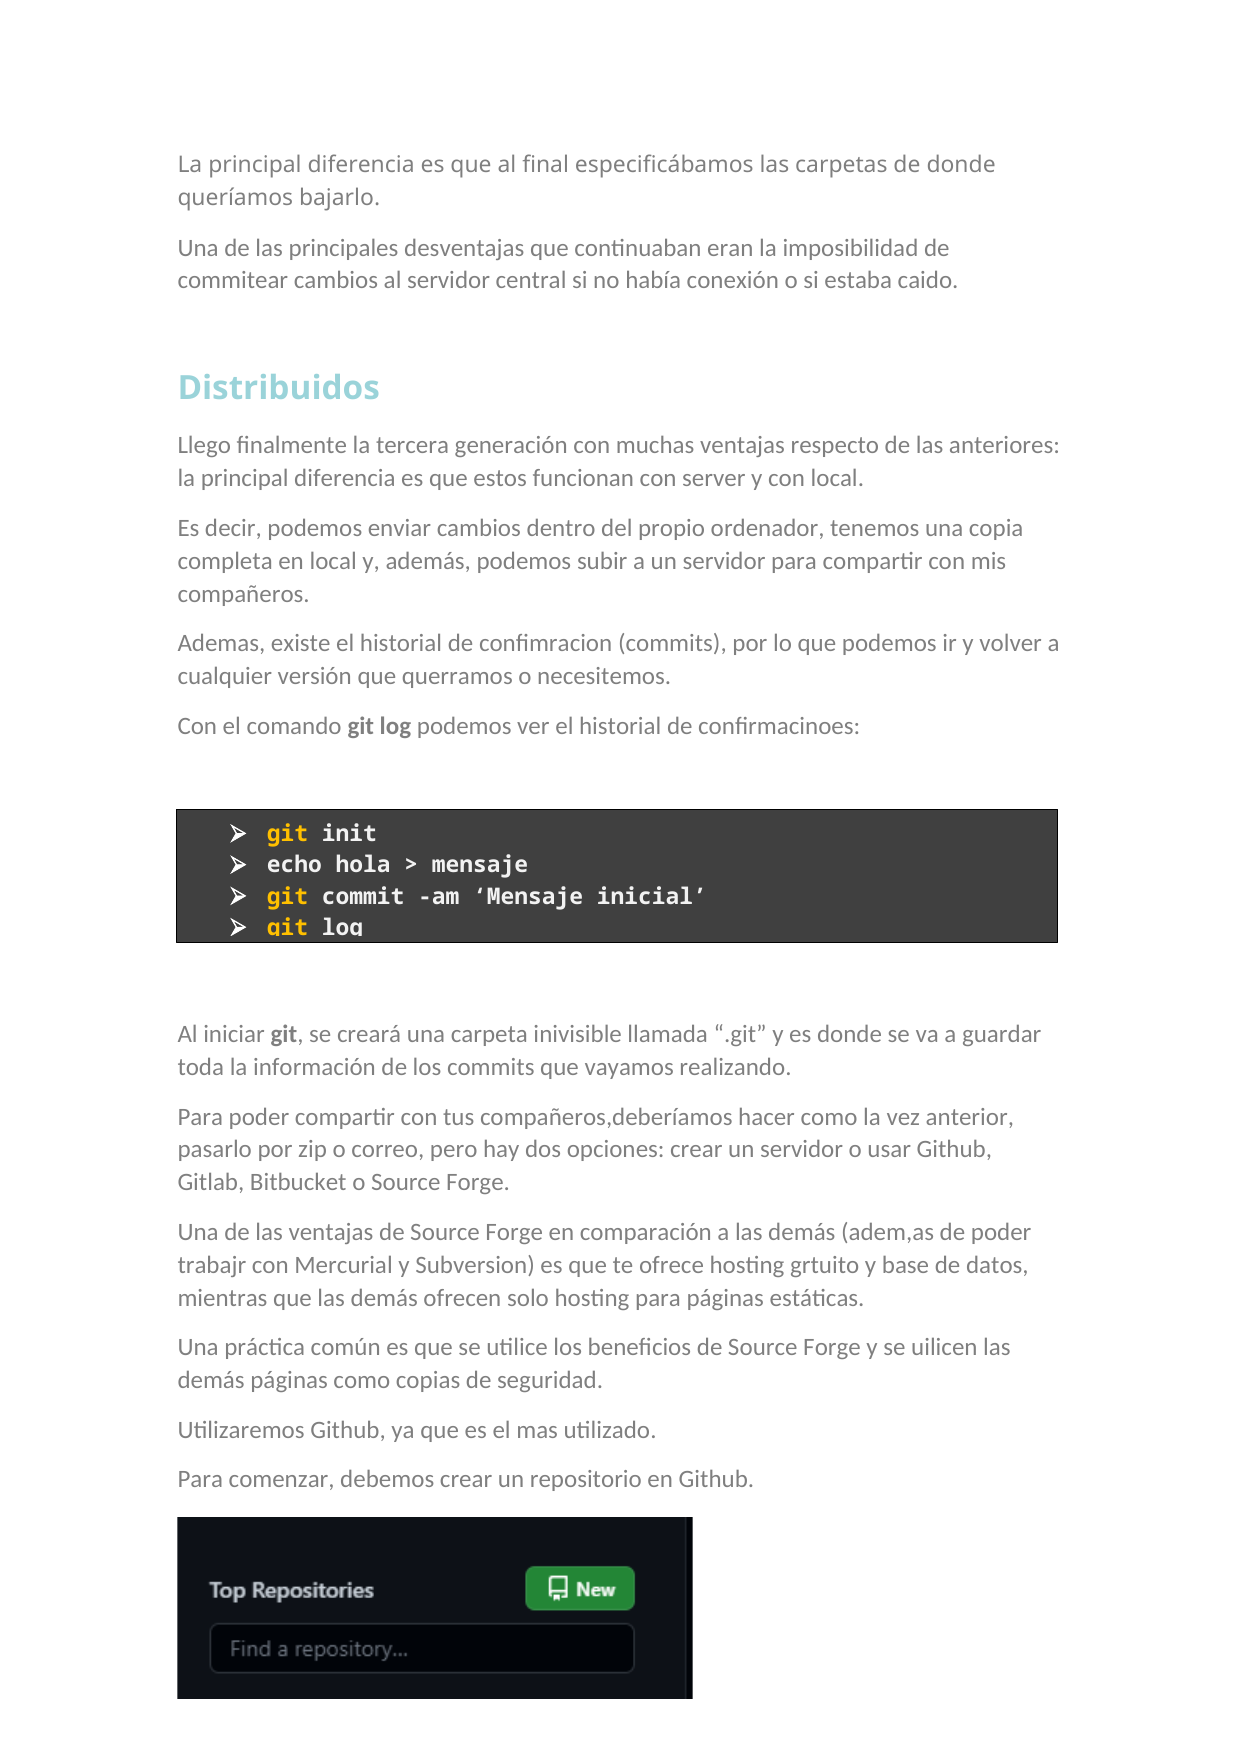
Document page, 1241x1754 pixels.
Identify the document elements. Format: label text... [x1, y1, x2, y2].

text Para comenzar, debemos crear un repositorio en Github. [177, 1464, 1063, 1494]
text Ademas, existe el historial de confimracion (commits), por lo que podemos ir y volver a cualquier versión que querramos o necesitemos. [177, 627, 1063, 691]
text Con el comando git log podemos ver el historial de confirmacinoes: [177, 710, 1063, 740]
text Utilizaremos Github, ya que es el mas utilizado. [177, 1414, 1063, 1444]
text Una práctica común es que se utilice los beneficios de Source Forge y se uilicen las demás páginas como copias de seguridad. [177, 1332, 1063, 1395]
text Llego finalmente la tercera generación con muchas ventajas respecto de las anteriores: la principal diferencia es que estos funcionan con server y con local. [177, 429, 1063, 493]
text Para poder compartir con tus compañeros,deberíamos hacer como la vez anterior, pasarlo por zip o correo, pero hay dos opciones: crear un servidor o usar Github, Gitlab, Bitbucket o Source Forge. [177, 1101, 1063, 1197]
text La principal diferencia es que al final especificábamos las carpetas de donde queríamos bajarlo. [177, 148, 1063, 213]
picture [177, 1517, 693, 1699]
text Una de las principales desventajas que continuaban eran la imposibilidad de commitear cambios al servidor central si no había conexión o si estaba caido. [177, 232, 1063, 295]
text Una de las ventajas de Source Forge en comparación a las demás (adem,as de poder trabajr con Mercurial y Subversion) es que te ofrece hosting grtuito y base de datos, mientras que las demás ofrecen solo hosting para páginas estáticas. [177, 1216, 1063, 1312]
text Al iniciar git, se creará una carpeta inivisible llamada “.git” y es donde se va a guardar toda la información de los commits que vayamos realizando. [177, 1018, 1063, 1082]
text Distribuidos [177, 364, 1063, 409]
text Es decir, podemos enviar cambios dentro del propio ordenador, tenemos una copia completa en local y, además, podemos subir a un servidor para compartir con mis compañeros. [177, 512, 1063, 608]
